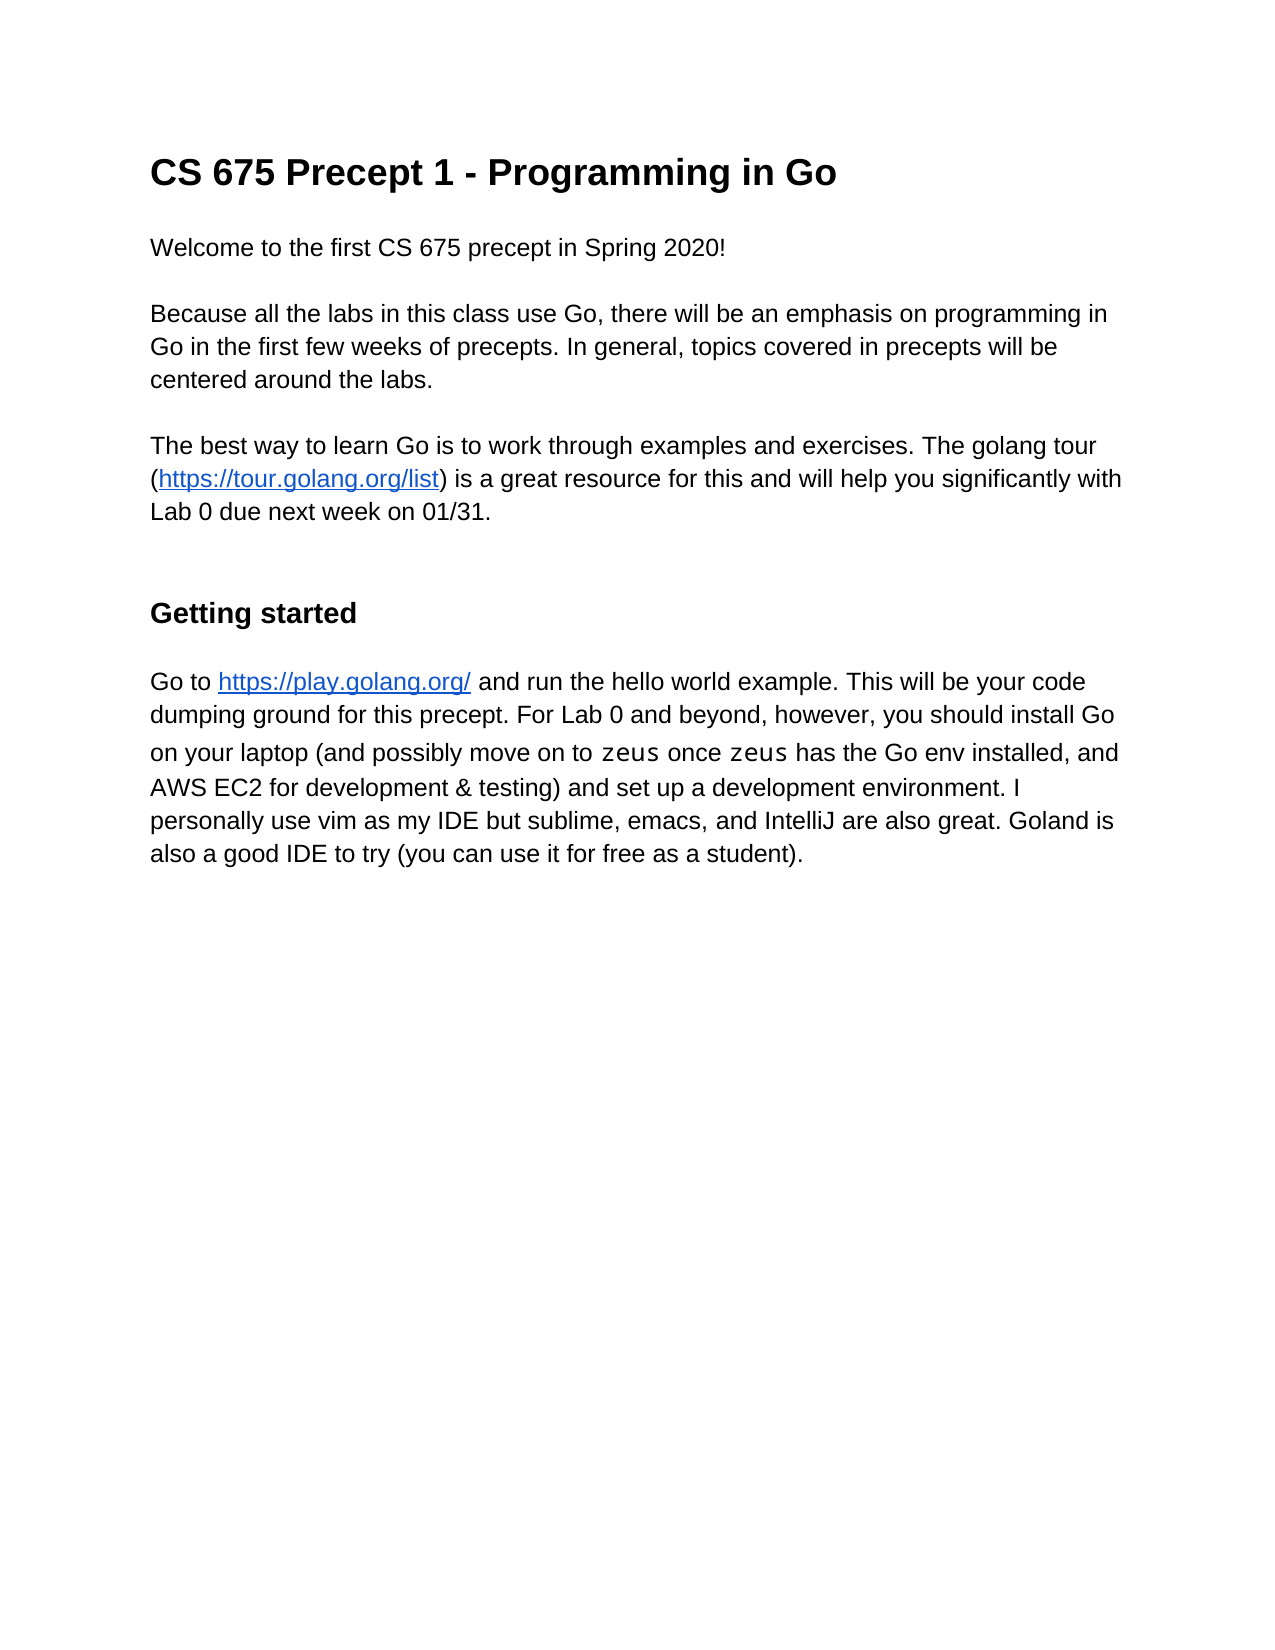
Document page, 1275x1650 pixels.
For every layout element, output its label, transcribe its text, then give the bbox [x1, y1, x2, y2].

text CS 675 Precept 1 - Programming in Go [150, 150, 1125, 193]
text The best way to learn Go is to work through examples and exercises. The golang tour (https://tour.golang.org/list) is a great resource for this and will help you significantly with Lab 0 due next week on 01/31. [150, 431, 1125, 526]
text Welcome to the first CS 675 precept in Spring 2020! [150, 233, 1125, 261]
text Go to https://play.golang.org/ and run the hello world example. This will be your code dumping ground for this precept. For Lab 0 and beyond, however, you should install Go on your laptop (and possibly move on to zeus once zeus has the Go env installed, and AWS EC2 for development & testing) and set up a development environment. I personally use vim as my IDE but sublime, emacs, and IntelliJ are also great. Goland is also a good IDE to try (you can use it for free as a student). [150, 667, 1125, 867]
text Because all the labs in this class use Go, there will be an emphasis on programming in Go in the first few weeks of precepts. In general, topics covered in precepts will be centered around the labs. [150, 299, 1125, 393]
text Getting started [150, 596, 1125, 629]
